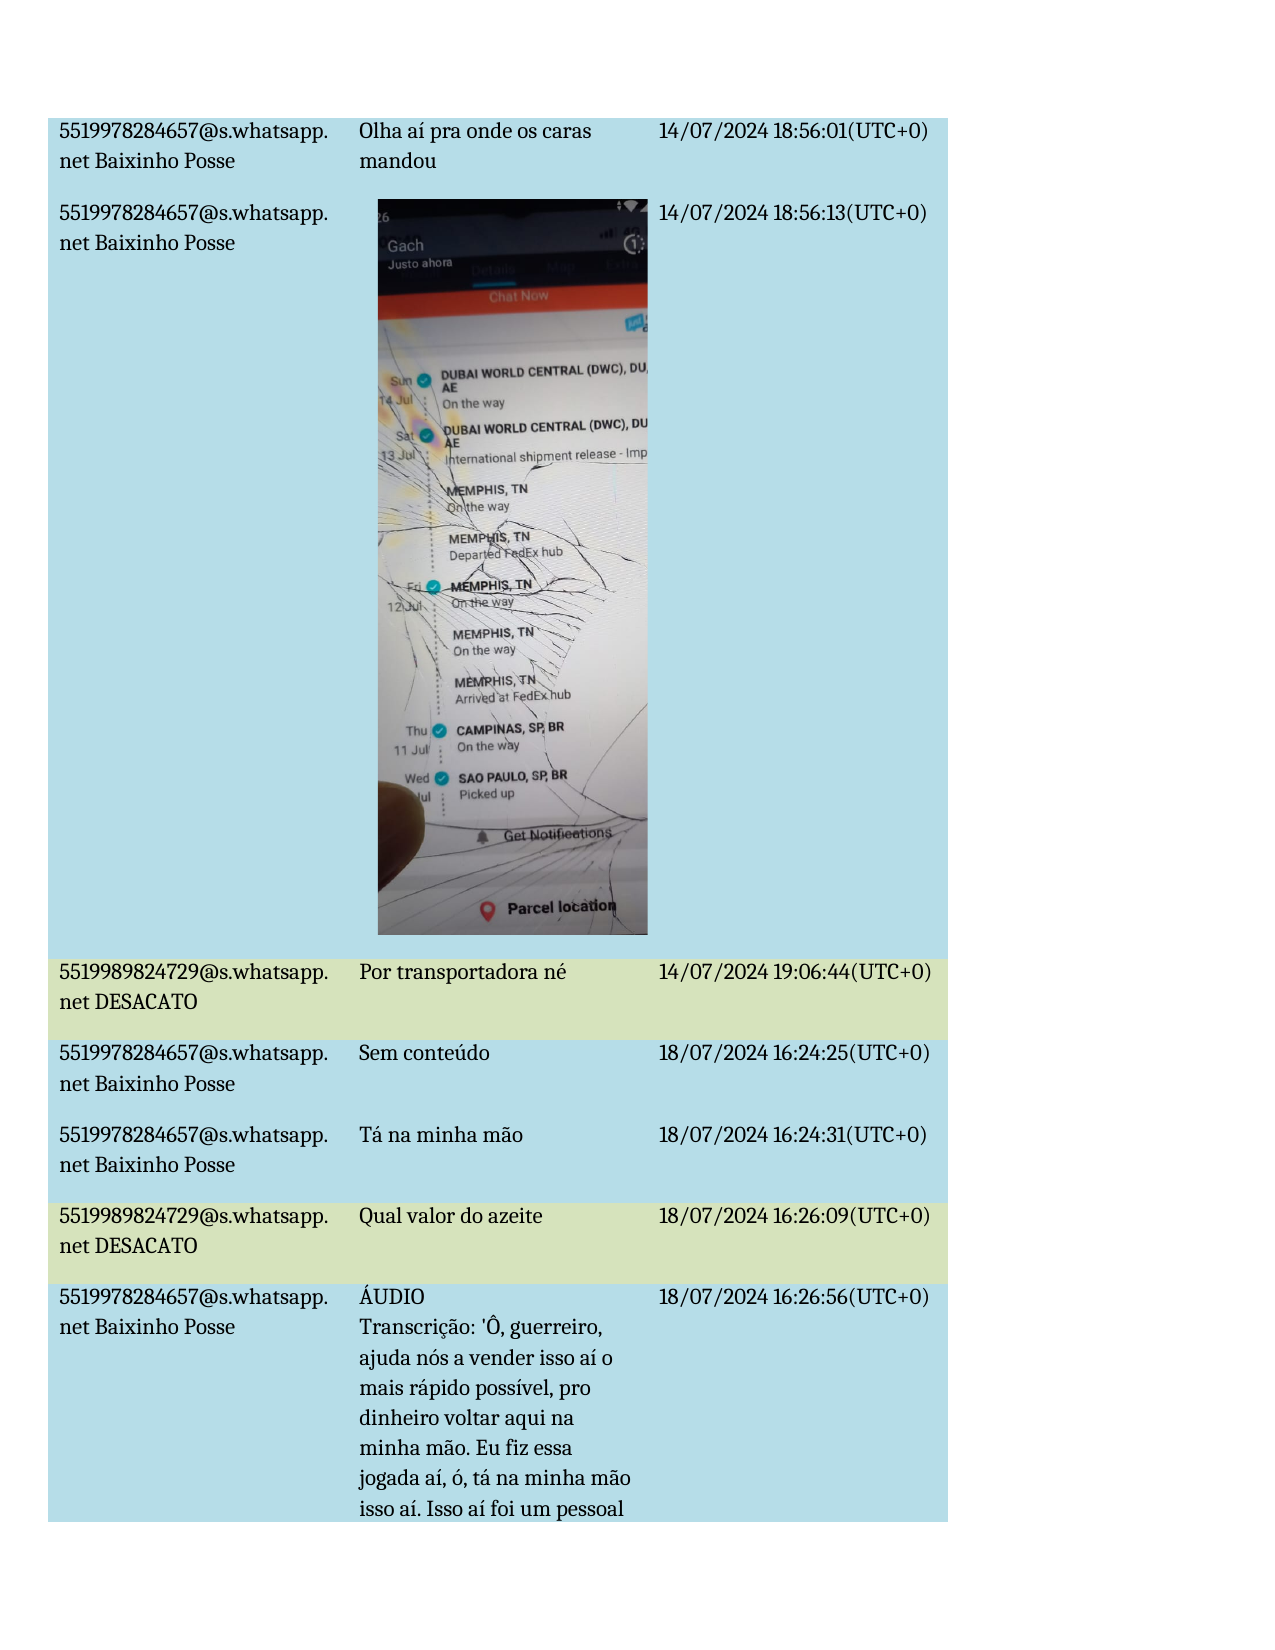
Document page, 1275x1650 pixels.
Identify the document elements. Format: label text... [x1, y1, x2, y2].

picture [377, 199, 648, 935]
table_cell 14/07/2024 18:56:13(UTC+0) [648, 199, 948, 959]
table_cell Qual valor do azeite [348, 1203, 648, 1284]
table_cell 5519978284657@s.whatsapp.net Baixinho Posse [48, 199, 348, 959]
table_cell 5519978284657@s.whatsapp.net Baixinho Posse [48, 1121, 348, 1203]
table_cell 5519978284657@s.whatsapp.net Baixinho Posse [48, 118, 348, 199]
table_cell [348, 199, 648, 959]
table_cell Olha aí pra onde os caras mandou [348, 118, 648, 199]
table_cell 14/07/2024 18:56:01(UTC+0) [648, 118, 948, 199]
table_cell Tá na minha mão [348, 1121, 648, 1203]
table_cell 5519978284657@s.whatsapp.net Baixinho Posse [48, 1284, 348, 1522]
table_cell Sem conteúdo [348, 1040, 648, 1121]
table_cell Por transportadora né [348, 959, 648, 1040]
table_cell 18/07/2024 16:26:09(UTC+0) [648, 1203, 948, 1284]
table_cell 5519978284657@s.whatsapp.net Baixinho Posse [48, 1040, 348, 1121]
table_cell 5519989824729@s.whatsapp.net DESACATO [48, 1203, 348, 1284]
table_cell 5519989824729@s.whatsapp.net DESACATO [48, 959, 348, 1040]
table_cell 18/07/2024 16:24:25(UTC+0) [648, 1040, 948, 1121]
table_cell 18/07/2024 16:26:56(UTC+0) [648, 1284, 948, 1522]
table_cell 14/07/2024 19:06:44(UTC+0) [648, 959, 948, 1040]
table_cell 18/07/2024 16:24:31(UTC+0) [648, 1121, 948, 1203]
